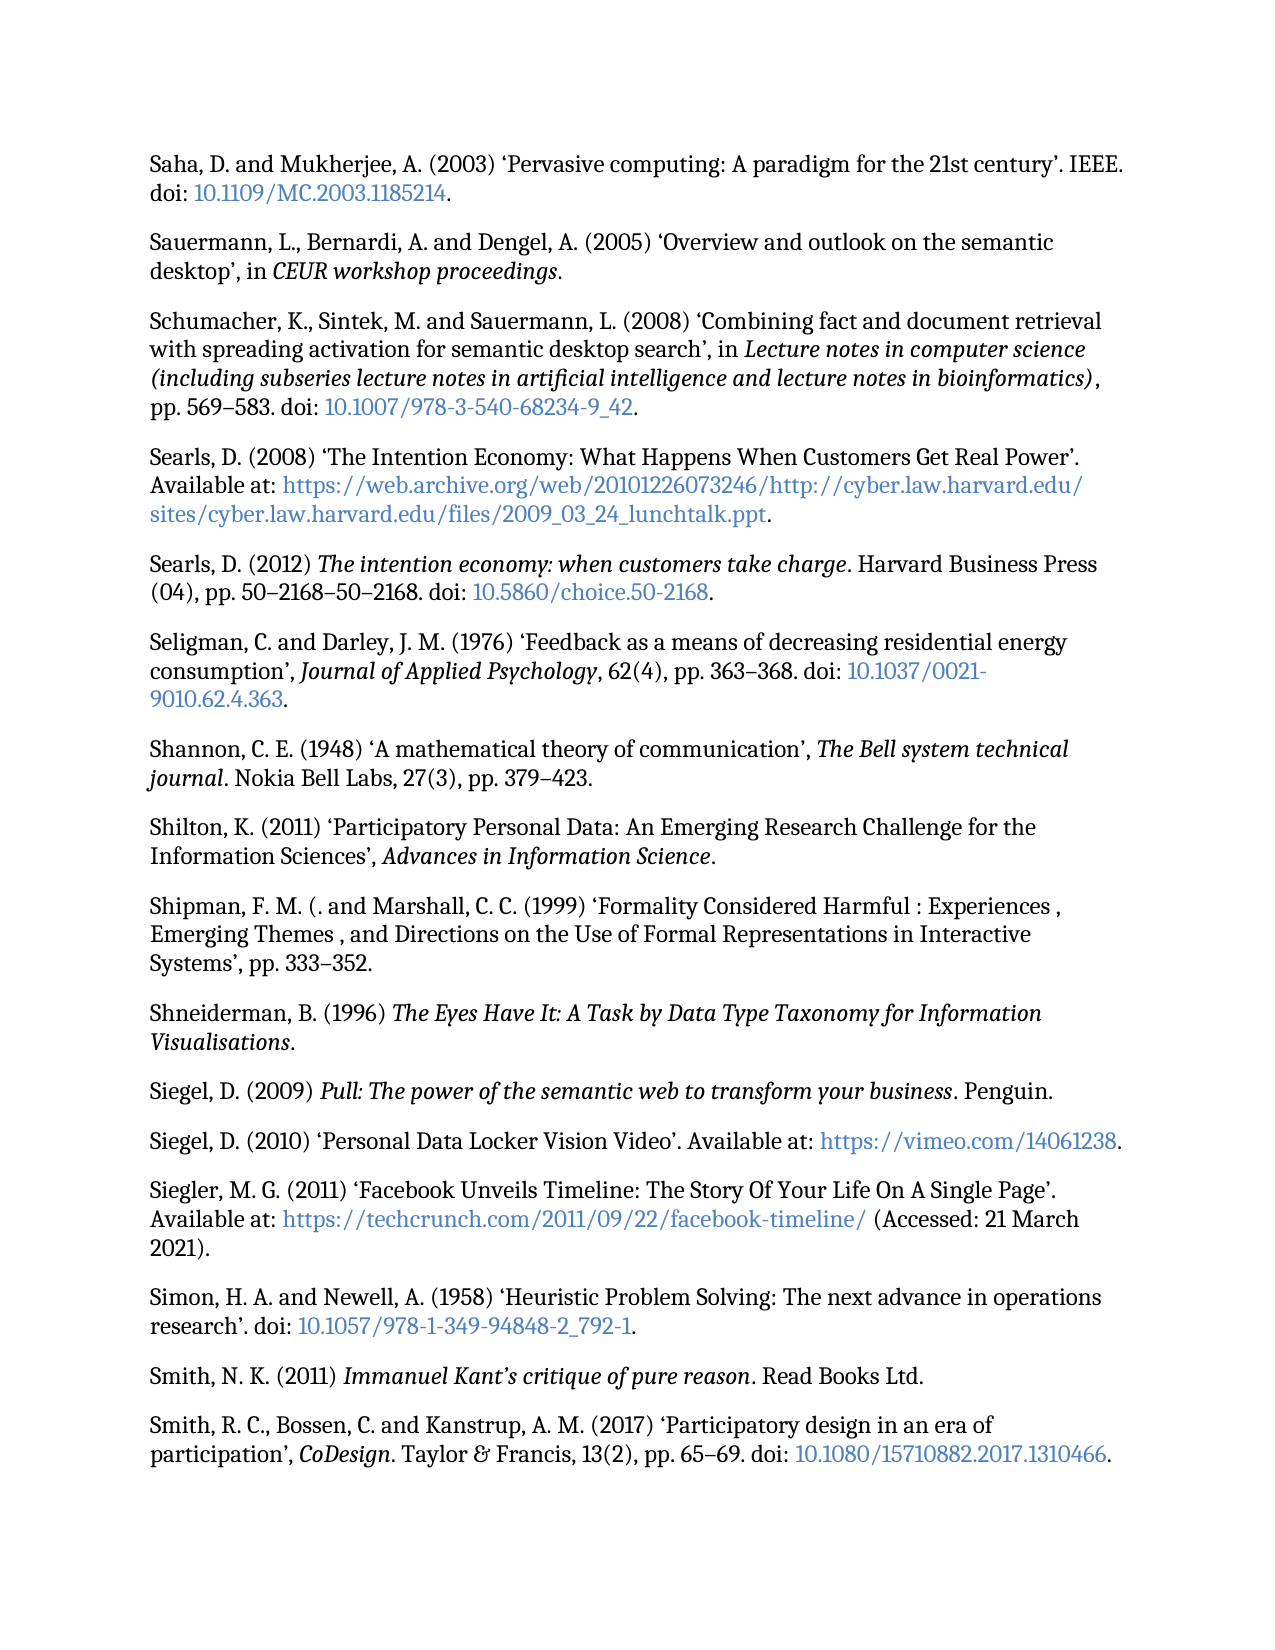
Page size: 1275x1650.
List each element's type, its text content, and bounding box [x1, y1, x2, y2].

text Shilton, K. (2011) ‘Participatory Personal Data: An Emerging Research Challenge for the Information Sciences’, Advances in Information Science. [150, 813, 1125, 871]
text Siegel, D. (2009) Pull: The power of the semantic web to transform your business. Penguin. [150, 1077, 1125, 1106]
text Shipman, F. M. (. and Marshall, C. C. (1999) ‘Formality Considered Harmful : Experiences , Emerging Themes , and Directions on the Use of Formal Representations in Interactive Systems’, pp. 333–352. [150, 892, 1125, 978]
text Schumacher, K., Sintek, M. and Sauermann, L. (2008) ‘Combining fact and document retrieval with spreading activation for semantic desktop search’, in Lecture notes in computer science (including subseries lecture notes in artificial intelligence and lecture notes in bioinformatics), pp. 569–583. doi: 10.1007/978-3-540-68234-9_42. [150, 307, 1125, 422]
text Searls, D. (2008) ‘The Intention Economy: What Happens When Customers Get Real Power’. Available at: https://web.archive.org/web/20101226073246/http://cyber.law.harvard.edu/sites/cyber.law.harvard.edu/files/2009_03_24_lunchtalk.ppt. [150, 442, 1125, 529]
text Saha, D. and Mukherjee, A. (2003) ‘Pervasive computing: A paradigm for the 21st century’. IEEE. doi: 10.1109/MC.2003.1185214. [150, 150, 1125, 207]
text Smith, N. K. (2011) Immanuel Kant’s critique of pure reason. Read Books Ltd. [150, 1362, 1125, 1390]
text Shannon, C. E. (1948) ‘A mathematical theory of communication’, The Bell system technical journal. Nokia Bell Labs, 27(3), pp. 379–423. [150, 735, 1125, 792]
text Siegler, M. G. (2011) ‘Facebook Unveils Timeline: The Story Of Your Life On A Single Page’. Available at: https://techcrunch.com/2011/09/22/facebook-timeline/ (Accessed: 21 March 2021). [150, 1176, 1125, 1262]
text Searls, D. (2012) The intention economy: when customers take charge. Harvard Business Press (04), pp. 50–2168–50–2168. doi: 10.5860/choice.50-2168. [150, 549, 1125, 607]
text Simon, H. A. and Newell, A. (1958) ‘Heuristic Problem Solving: The next advance in operations research’. doi: 10.1057/978-1-349-94848-2_792-1. [150, 1283, 1125, 1341]
text Seligman, C. and Darley, J. M. (1976) ‘Feedback as a means of decreasing residential energy consumption’, Journal of Applied Psychology, 62(4), pp. 363–368. doi: 10.1037/0021-9010.62.4.363. [150, 628, 1125, 714]
text Siegel, D. (2010) ‘Personal Data Locker Vision Video’. Available at: https://vimeo.com/14061238. [150, 1127, 1125, 1155]
text Sauermann, L., Bernardi, A. and Dengel, A. (2005) ‘Overview and outlook on the semantic desktop’, in CEUR workshop proceedings. [150, 228, 1125, 286]
text Smith, R. C., Bossen, C. and Kanstrup, A. M. (2017) ‘Participatory design in an era of participation’, CoDesign. Taylor & Francis, 13(2), pp. 65–69. doi: 10.1080/15710882.2017.1310466. [150, 1411, 1125, 1469]
text Shneiderman, B. (1996) The Eyes Have It: A Task by Data Type Taxonomy for Information Visualisations. [150, 999, 1125, 1056]
